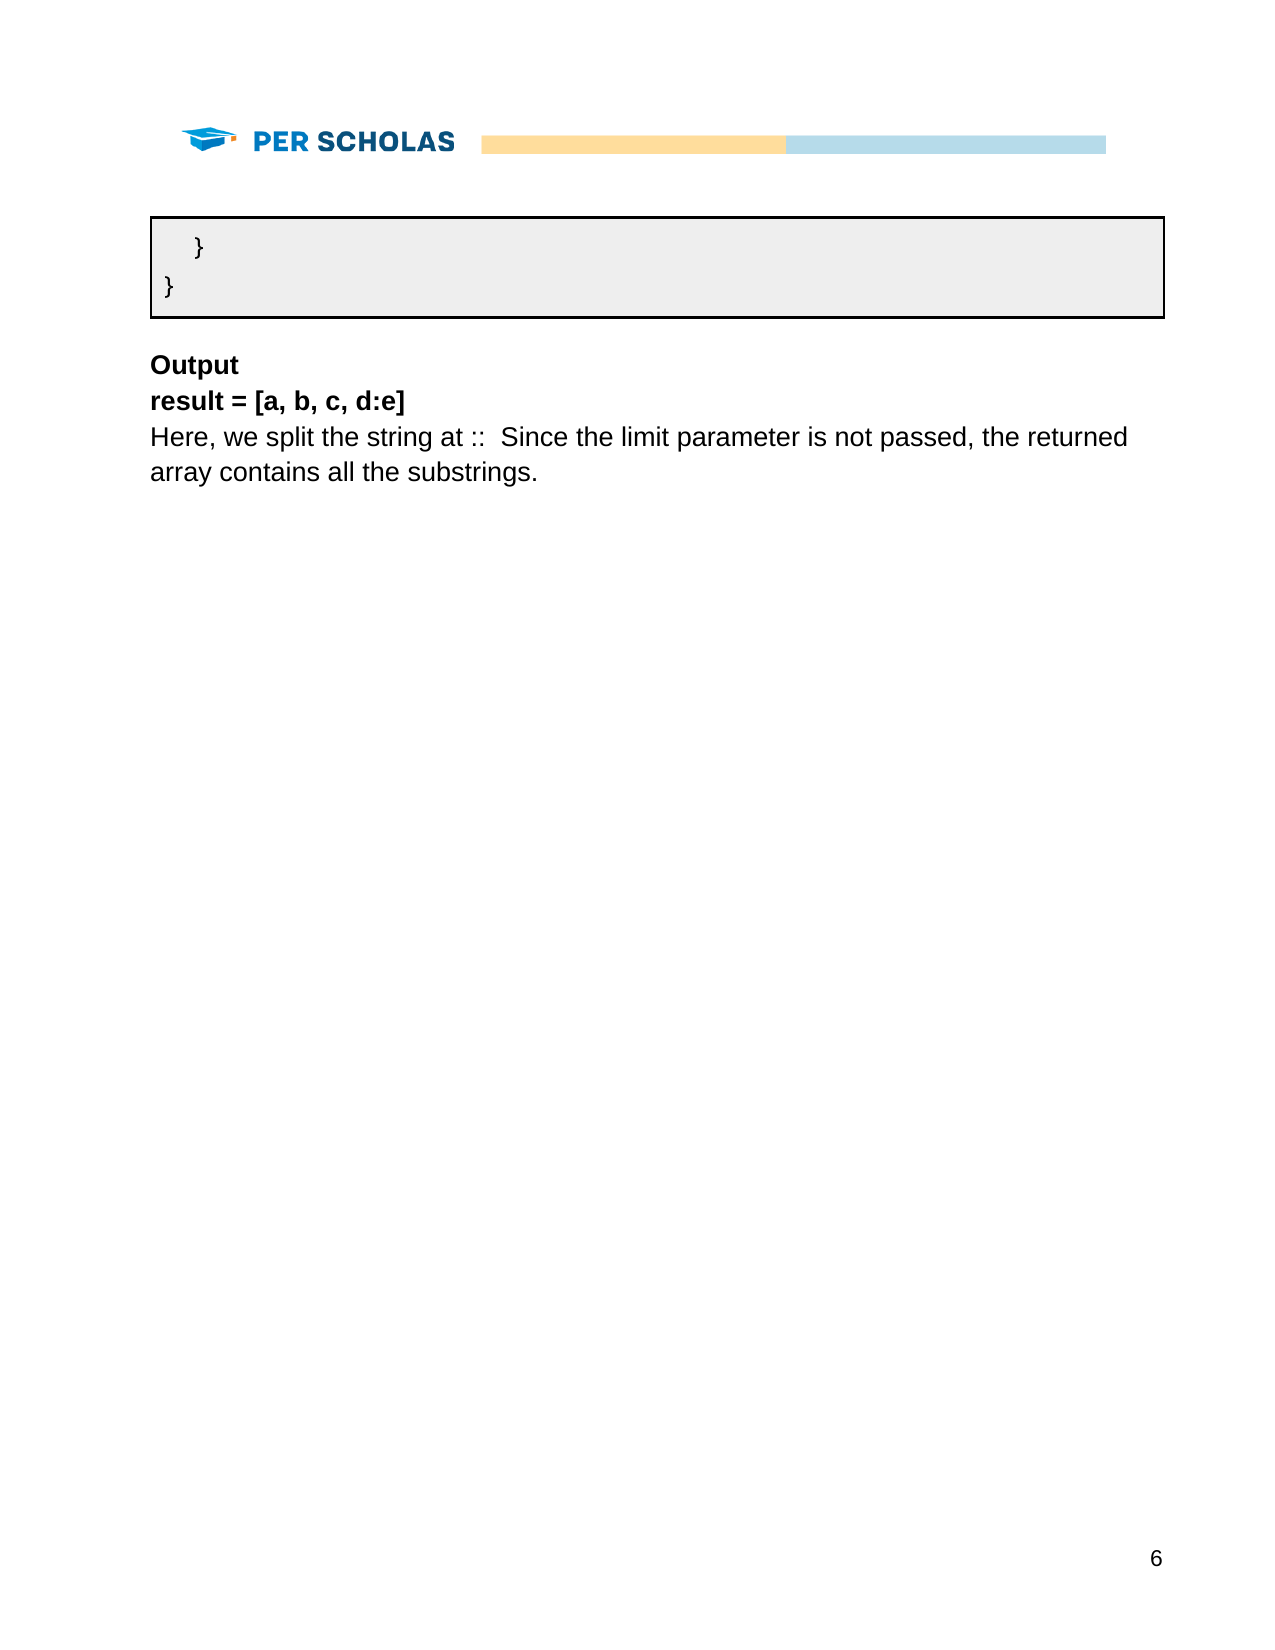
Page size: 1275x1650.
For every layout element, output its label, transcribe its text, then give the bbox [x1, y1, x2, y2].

text Output [150, 349, 1162, 380]
text result = [a, b, c, d:e] [150, 384, 1162, 416]
picture [150, 75, 1163, 213]
text Here, we split the string at :: Since the limit parameter is not passed, the returned array contains all the substrings. [150, 421, 1162, 488]
